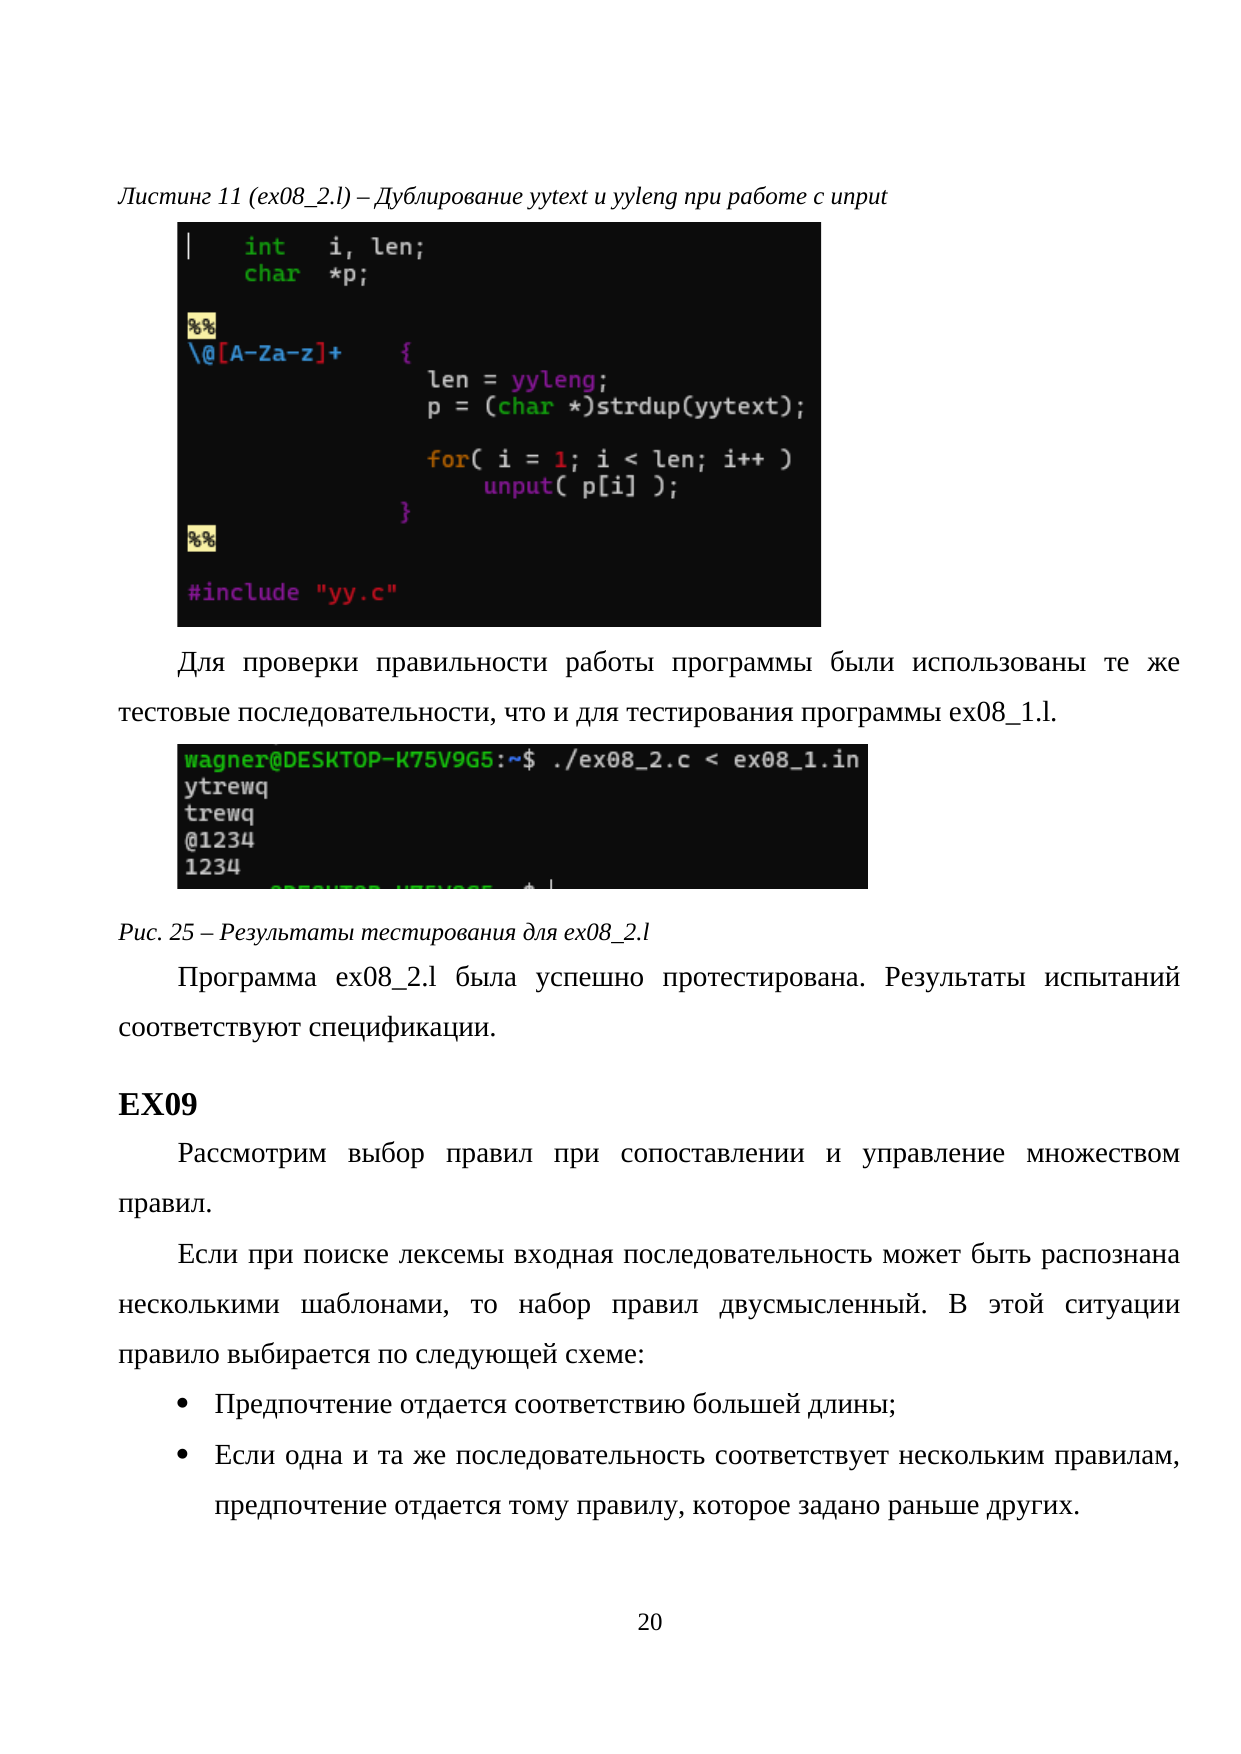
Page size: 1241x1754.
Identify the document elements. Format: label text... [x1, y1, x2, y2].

text Рис. 25 – Результаты тестирования для ex08_2.l [118, 917, 1181, 946]
text Рассмотрим выбор правил при сопоставлении и управление множеством правил. [118, 1135, 1181, 1219]
list Если одна и та же последовательность соответствует нескольким правилам, предпочтение отдается тому правилу, которое задано раньше других. [177, 1437, 1181, 1521]
list Предпочтение отдается соответствию большей длины; [177, 1387, 1181, 1420]
text Для проверки правильности работы программы были использованы те же тестовые последовательности, что и для тестирования программы ex08_1.l. [118, 644, 1181, 728]
picture [177, 744, 868, 889]
text Программа ex08_2.l была успешно протестирована. Результаты испытаний соответствуют спецификации. [118, 959, 1181, 1042]
text Листинг 11 (ex08_2.l) – Дублирование yytext и yyleng при работе с unput [118, 181, 1181, 210]
picture [177, 222, 822, 627]
text Если при поиске лексемы входная последовательность может быть распознана несколькими шаблонами, то набор правил двусмысленный. В этой ситуации правило выбирается по следующей схеме: [118, 1236, 1181, 1370]
subtitle EX09 [118, 1084, 1181, 1123]
